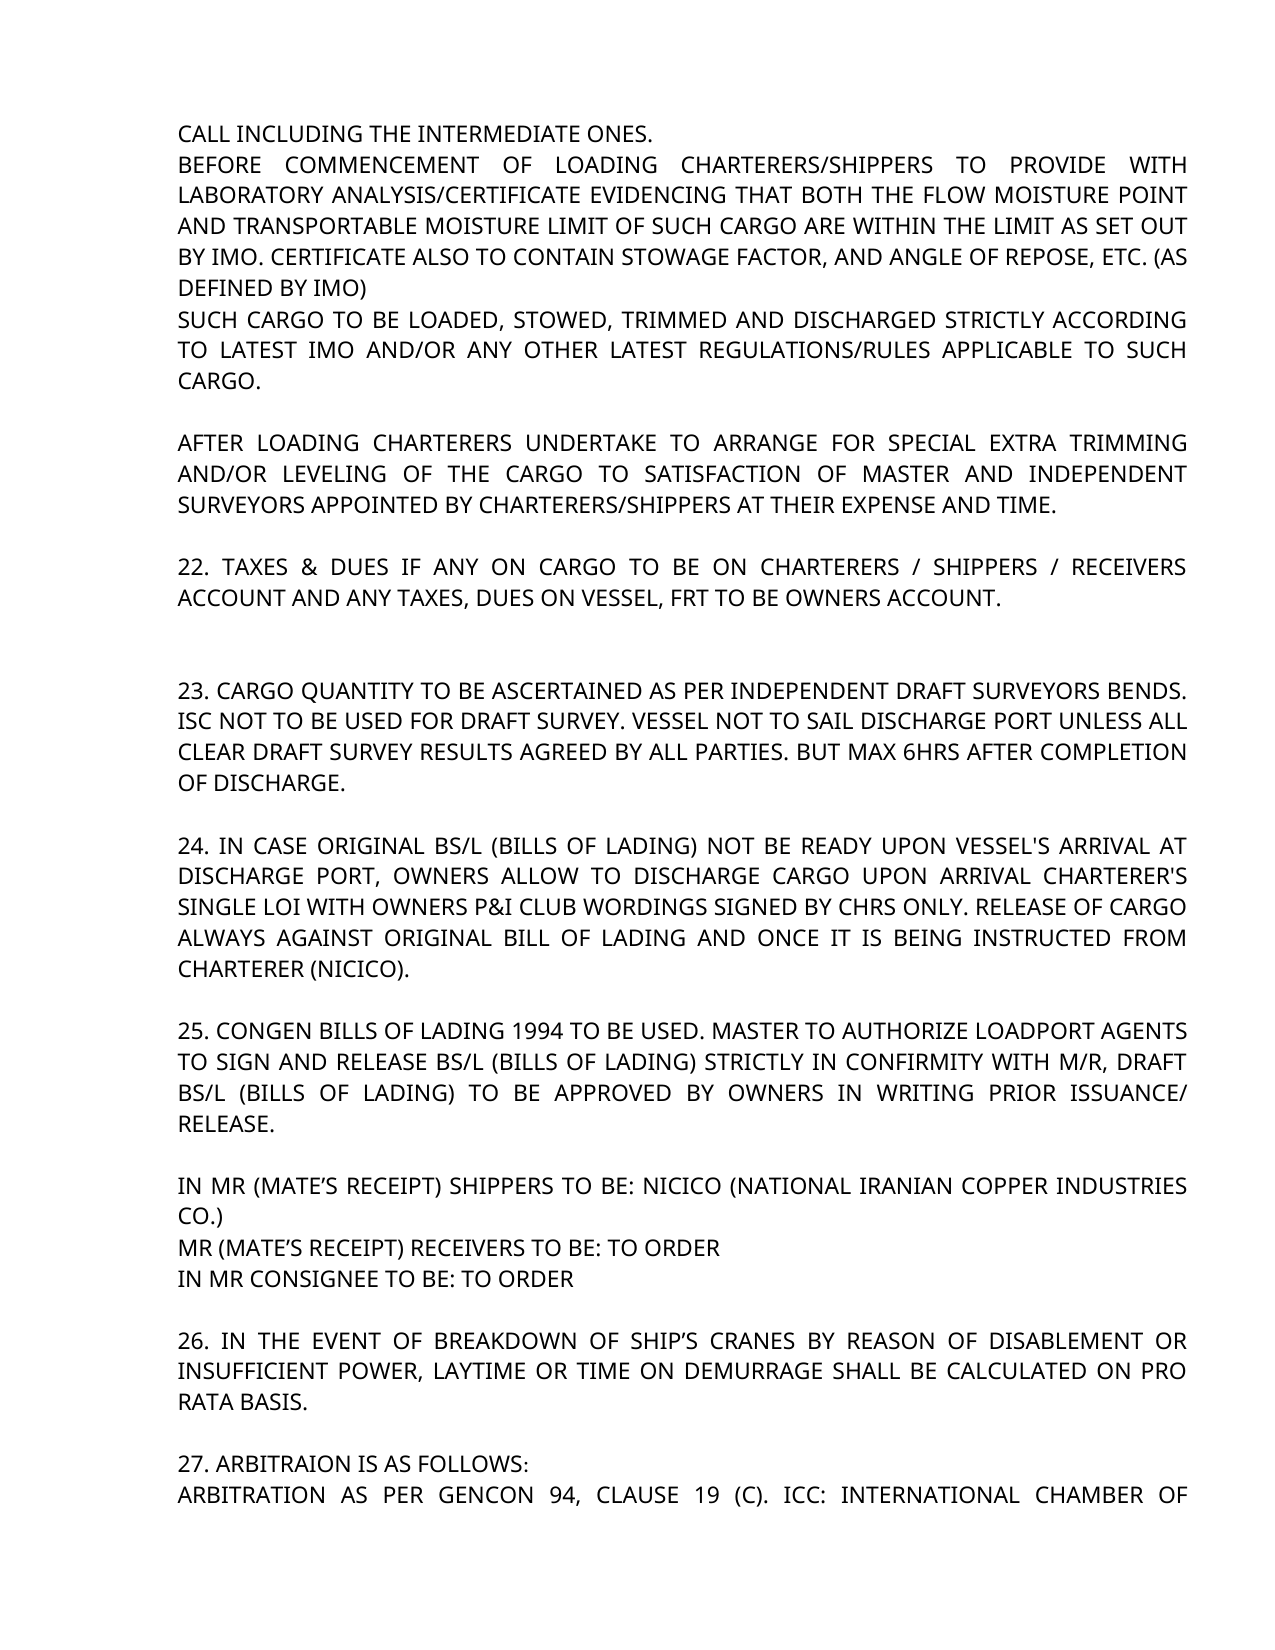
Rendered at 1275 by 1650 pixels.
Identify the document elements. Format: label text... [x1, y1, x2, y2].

text BEFORE COMMENCEMENT OF LOADING CHARTERERS/SHIPPERS TO PROVIDE WITH LABORATORY ANALYSIS/CERTIFICATE EVIDENCING THAT BOTH THE FLOW MOISTURE POINT AND TRANSPORTABLE MOISTURE LIMIT OF SUCH CARGO ARE WITHIN THE LIMIT AS SET OUT BY IMO. CERTIFICATE ALSO TO CONTAIN STOWAGE FACTOR, AND ANGLE OF REPOSE, ETC. (AS DEFINED BY IMO) [177, 149, 1188, 303]
text 27. ARBITRAION IS AS FOLLOWS: [177, 1448, 1188, 1479]
text 25. CONGEN BILLS OF LADING 1994 TO BE USED. MASTER TO AUTHORIZE LOADPORT AGENTS TO SIGN AND RELEASE BS/L (BILLS OF LADING) STRICTLY IN CONFIRMITY WITH M/R, DRAFT BS/L (BILLS OF LADING) TO BE APPROVED BY OWNERS IN WRITING PRIOR ISSUANCE/ RELEASE. [177, 1015, 1188, 1139]
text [177, 118, 1188, 149]
text 22. TAXES & DUES IF ANY ON CARGO TO BE ON CHARTERERS / SHIPPERS / RECEIVERS ACCOUNT AND ANY TAXES, DUES ON VESSEL, FRT TO BE OWNERS ACCOUNT. [177, 551, 1188, 613]
text MR (MATE’S RECEIPT) RECEIVERS TO BE: TO ORDER [177, 1232, 1188, 1262]
text 26. IN THE EVENT OF BREAKDOWN OF SHIP’S CRANES BY REASON OF DISABLEMENT OR INSUFFICIENT POWER, LAYTIME OR TIME ON DEMURRAGE SHALL BE CALCULATED ON PRO RATA BASIS. [177, 1324, 1188, 1417]
text 23. CARGO QUANTITY TO BE ASCERTAINED AS PER INDEPENDENT DRAFT SURVEYORS BENDS. ISC NOT TO BE USED FOR DRAFT SURVEY. VESSEL NOT TO SAIL DISCHARGE PORT UNLESS ALL CLEAR DRAFT SURVEY RESULTS AGREED BY ALL PARTIES. BUT MAX 6HRS AFTER COMPLETION OF DISCHARGE. [177, 675, 1188, 798]
text IN MR CONSIGNEE TO BE: TO ORDER [177, 1262, 1188, 1293]
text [177, 1479, 1188, 1510]
text 24. IN CASE ORIGINAL BS/L (BILLS OF LADING) NOT BE READY UPON VESSEL'S ARRIVAL AT DISCHARGE PORT, OWNERS ALLOW TO DISCHARGE CARGO UPON ARRIVAL CHARTERER'S SINGLE LOI WITH OWNERS P&I CLUB WORDINGS SIGNED BY CHRS ONLY. RELEASE OF CARGO ALWAYS AGAINST ORIGINAL BILL OF LADING AND ONCE IT IS BEING INSTRUCTED FROM CHARTERER (NICICO). [177, 829, 1188, 984]
text IN MR (MATE’S RECEIPT) SHIPPERS TO BE: NICICO (NATIONAL IRANIAN COPPER INDUSTRIES CO.) [177, 1170, 1188, 1232]
text AFTER LOADING CHARTERERS UNDERTAKE TO ARRANGE FOR SPECIAL EXTRA TRIMMING AND/OR LEVELING OF THE CARGO TO SATISFACTION OF MASTER AND INDEPENDENT SURVEYORS APPOINTED BY CHARTERERS/SHIPPERS AT THEIR EXPENSE AND TIME. [177, 427, 1188, 520]
text SUCH CARGO TO BE LOADED, STOWED, TRIMMED AND DISCHARGED STRICTLY ACCORDING TO LATEST IMO AND/OR ANY OTHER LATEST REGULATIONS/RULES APPLICABLE TO SUCH CARGO. [177, 303, 1188, 396]
